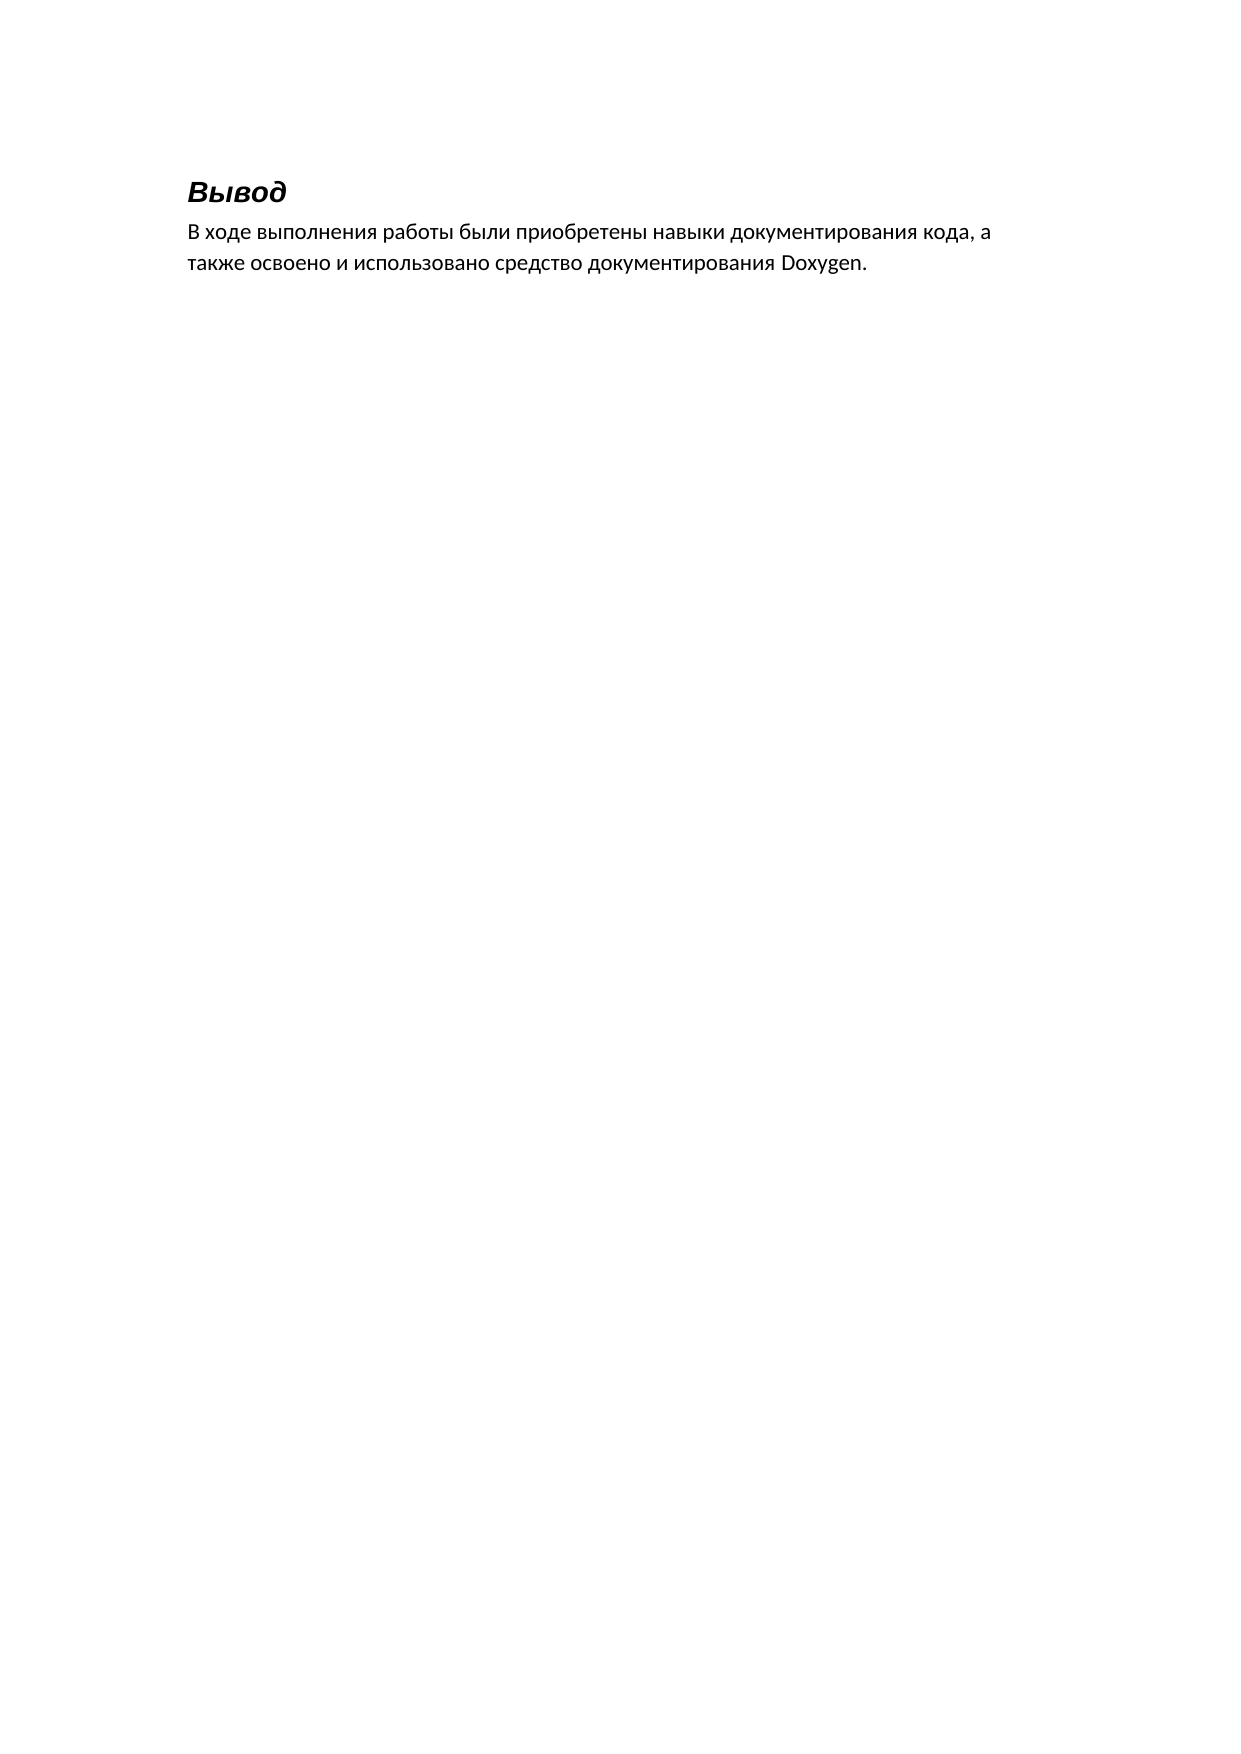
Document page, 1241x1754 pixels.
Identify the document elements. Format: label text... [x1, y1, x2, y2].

subtitle Вывод [187, 175, 1053, 208]
text В ходе выполнения работы были приобретены навыки документирования кода, а также освоено и использовано средство документирования Doxygen. [187, 217, 1053, 276]
